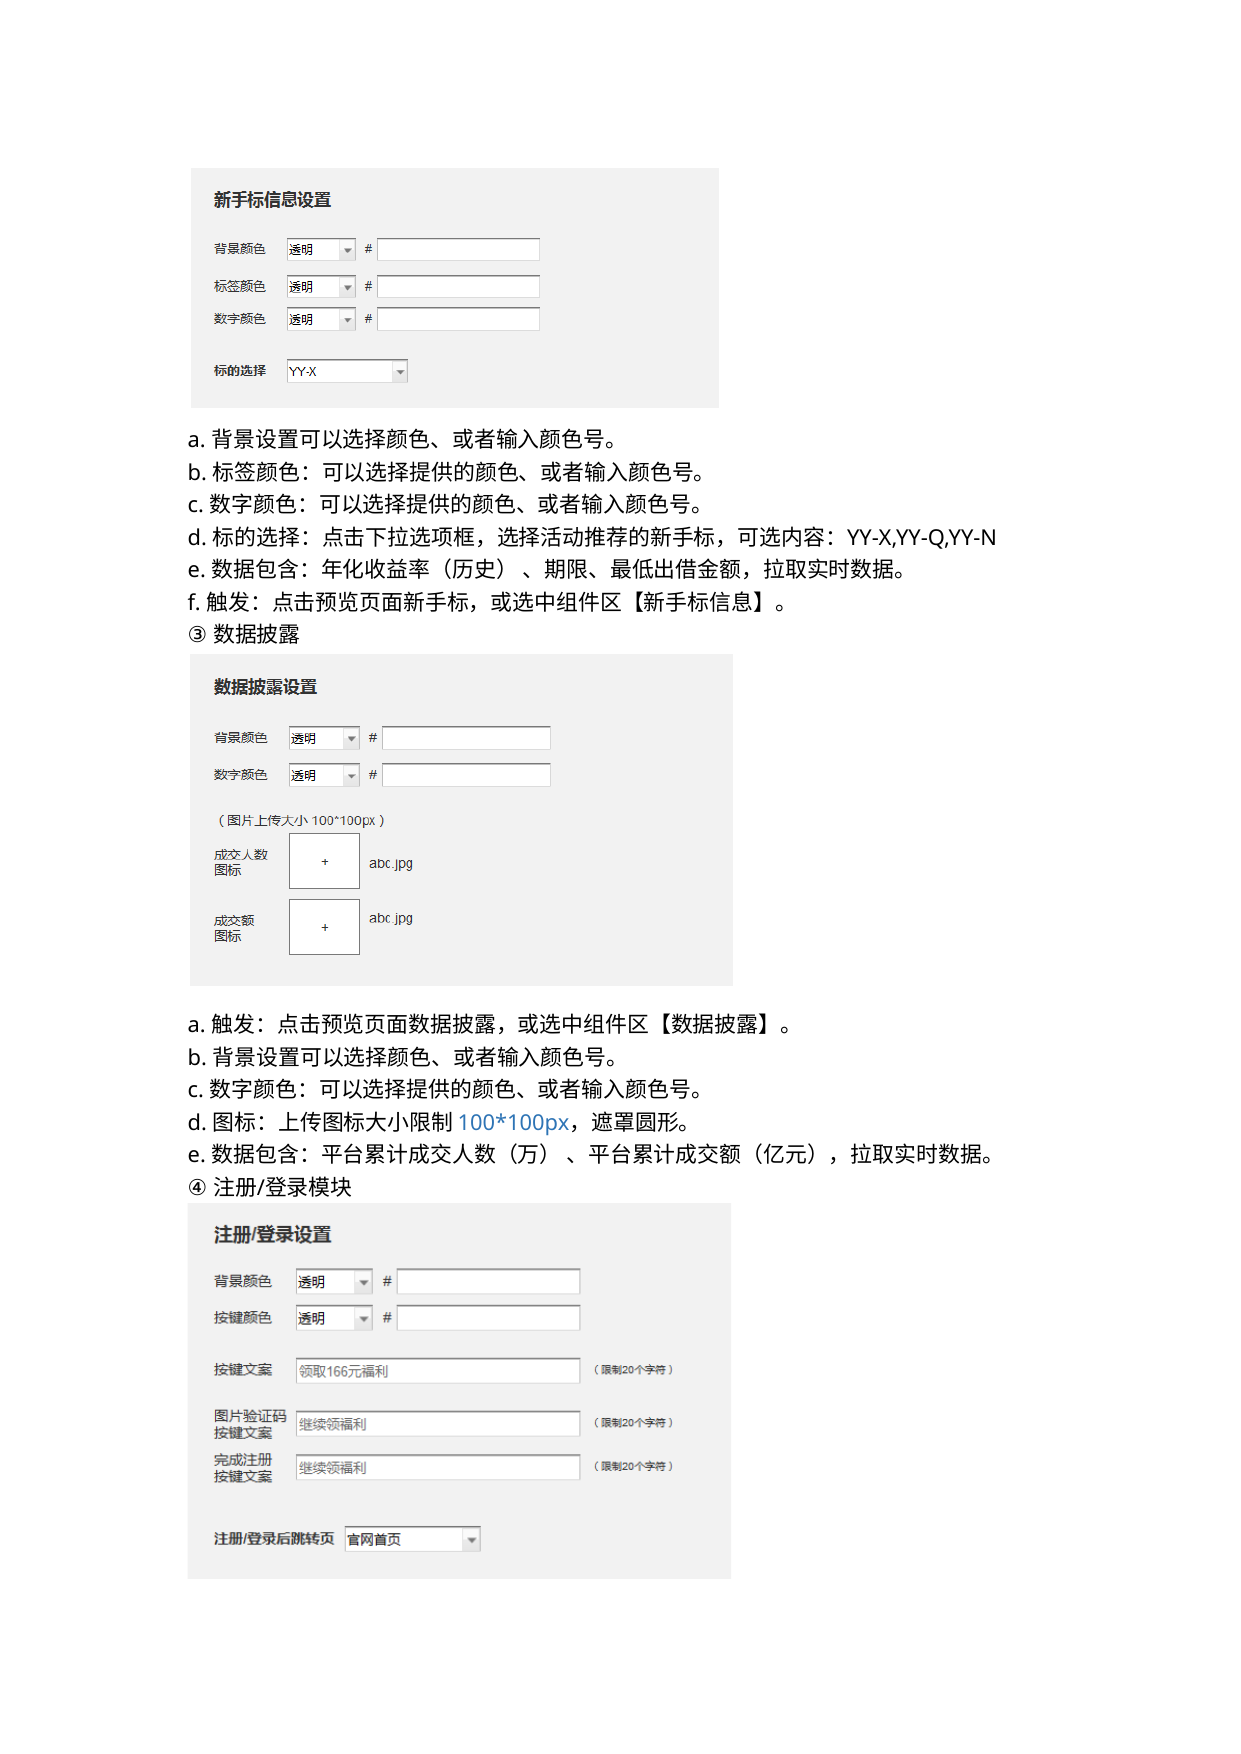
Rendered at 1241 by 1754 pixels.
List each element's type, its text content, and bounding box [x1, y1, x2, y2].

text a. 背景设置可以选择颜色、或者输入颜色号。 [187, 422, 1053, 454]
picture [187, 162, 722, 410]
text b. 标签颜色：可以选择提供的颜色、或者输入颜色号。 [187, 454, 1053, 487]
text a. 触发：点击预览页面数据披露，或选中组件区【数据披露】。 [187, 1007, 1053, 1039]
text d. 图标：上传图标大小限制100*100px，遮罩圆形。 [187, 1104, 1053, 1137]
text f. 触发：点击预览页面新手标，或选中组件区【新手标信息】。 [187, 584, 1053, 617]
picture [187, 649, 733, 986]
text c. 数字颜色：可以选择提供的颜色、或者输入颜色号。 [187, 1072, 1053, 1104]
text b. 背景设置可以选择颜色、或者输入颜色号。 [187, 1039, 1053, 1072]
text e. 数据包含：年化收益率（历史） 、期限、最低出借金额，拉取实时数据。 [187, 552, 1053, 584]
text d. 标的选择：点击下拉选项框，选择活动推荐的新手标，可选内容：YY-X,YY-Q,YY-N [187, 519, 1053, 552]
text ④ 注册/登录模块 [187, 1169, 1053, 1202]
text e. 数据包含：平台累计成交人数（万） 、平台累计成交额（亿元），拉取实时数据。 [187, 1137, 1053, 1169]
text ③ 数据披露 [187, 617, 1053, 649]
picture [187, 1202, 732, 1580]
text c. 数字颜色：可以选择提供的颜色、或者输入颜色号。 [187, 487, 1053, 519]
